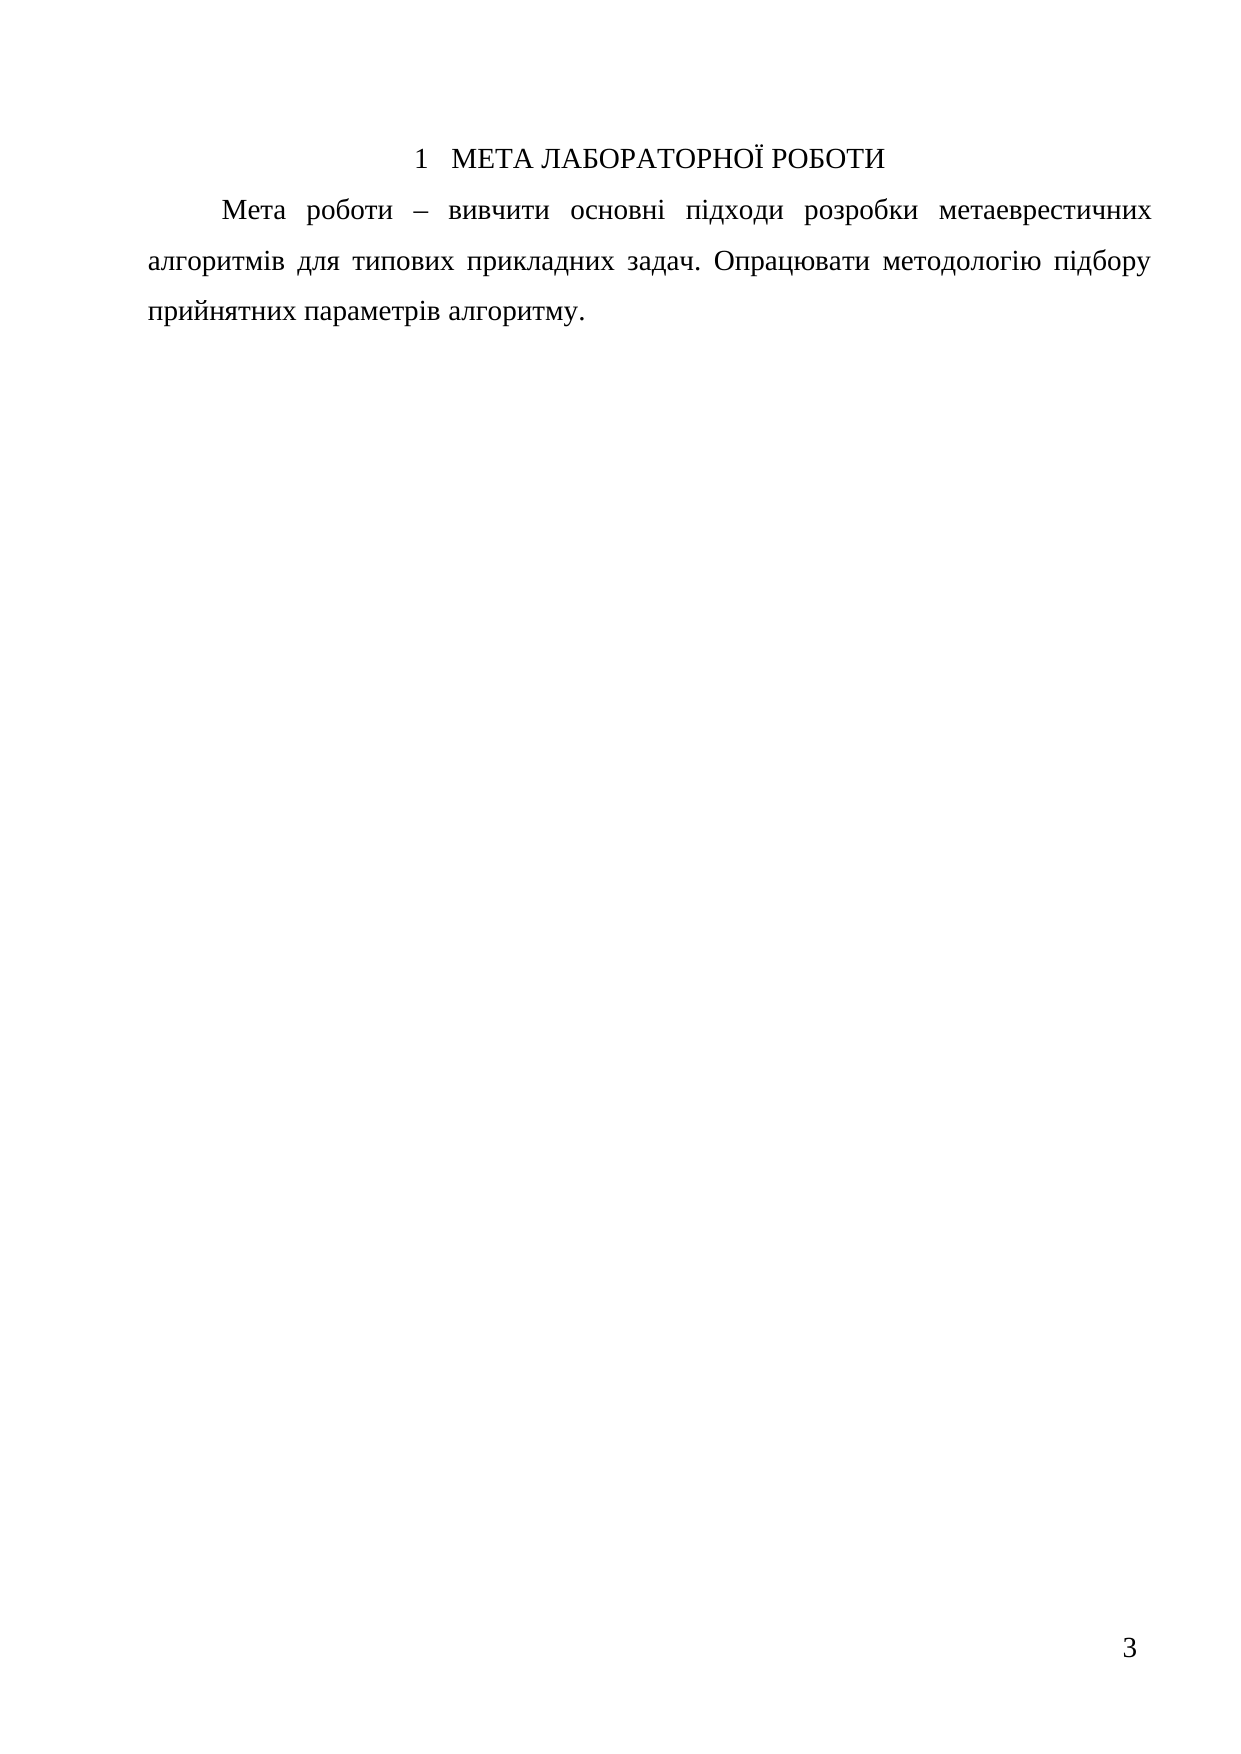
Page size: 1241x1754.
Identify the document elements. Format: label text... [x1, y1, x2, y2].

text Мета роботи – вивчити основні підходи розробки метаеврестичних алгоритмів для типових прикладних задач. Опрацювати методологію підбору прийнятних параметрів алгоритму. [148, 192, 1152, 327]
text 1 МЕТА ЛАБОРАТОРНОЇ РОБОТИ [414, 141, 1236, 174]
